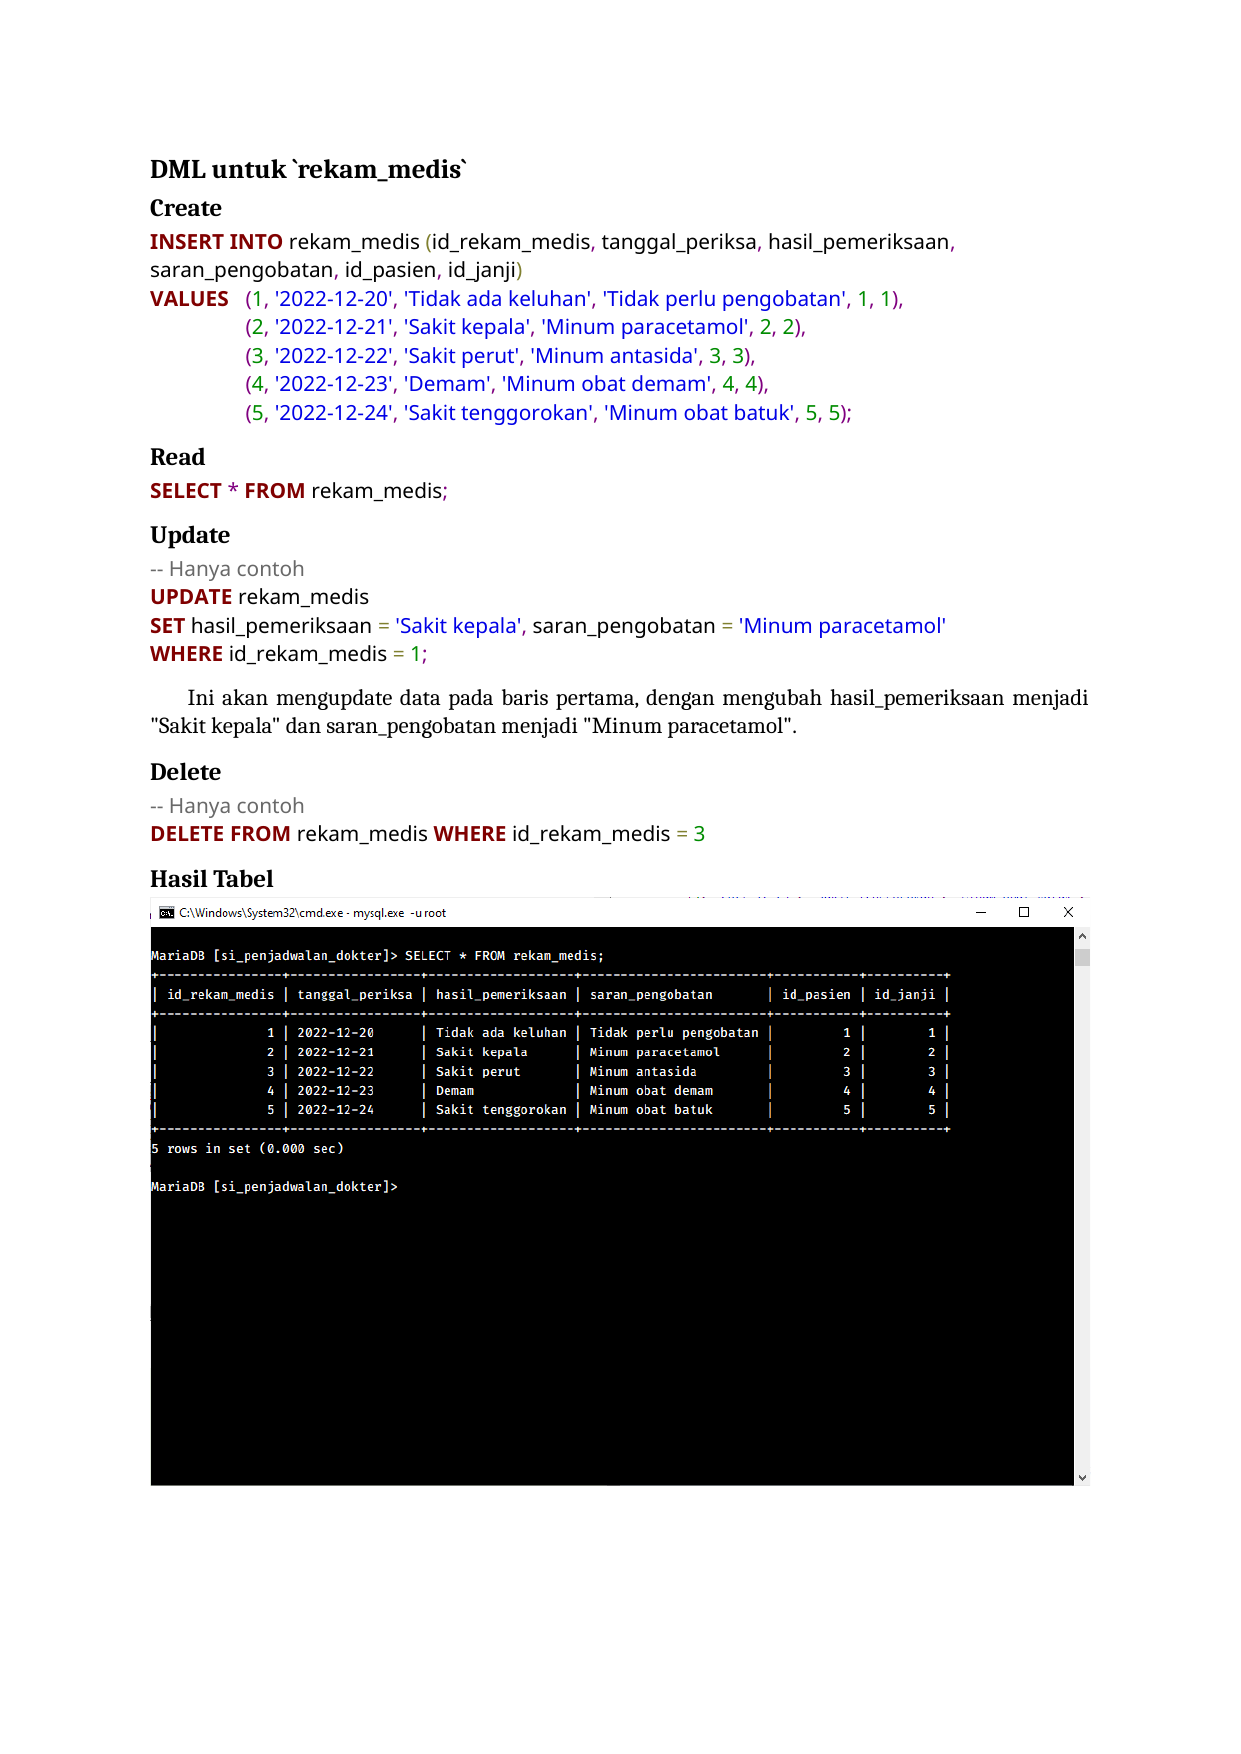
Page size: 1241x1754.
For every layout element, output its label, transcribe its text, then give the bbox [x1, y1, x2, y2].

text -- Hanya contoh [150, 791, 1090, 819]
subtitle Create [150, 194, 1090, 223]
text UPDATE rekam_medis [150, 582, 1090, 611]
text VALUES (1, '2022-12-20', 'Tidak ada keluhan', 'Tidak perlu pengobatan', 1, 1), [150, 284, 1090, 312]
text (3, '2022-12-22', 'Sakit perut', 'Minum antasida', 3, 3), [150, 341, 1090, 369]
subtitle DML untuk `rekam_medis` [150, 154, 1090, 185]
subtitle Read [150, 443, 1090, 472]
picture [150, 897, 1091, 1486]
text (5, '2022-12-24', 'Sakit tenggorokan', 'Minum obat batuk', 5, 5); [150, 398, 1090, 426]
text INSERT INTO rekam_medis (id_rekam_medis, tanggal_periksa, hasil_pemeriksaan, saran_pengobatan, id_pasien, id_janji) [150, 227, 1090, 284]
text WHERE id_rekam_medis = 1; [150, 639, 1090, 668]
subtitle Delete [150, 758, 1090, 787]
text (2, '2022-12-21', 'Sakit kepala', 'Minum paracetamol', 2, 2), [150, 312, 1090, 341]
subtitle Update [150, 521, 1090, 550]
text -- Hanya contoh [150, 554, 1090, 582]
text SET hasil_pemeriksaan = 'Sakit kepala', saran_pengobatan = 'Minum paracetamol' [150, 611, 1090, 639]
text SELECT * FROM rekam_medis; [150, 476, 1090, 504]
subtitle Hasil Tabel [150, 864, 1090, 893]
text (4, '2022-12-23', 'Demam', 'Minum obat demam', 4, 4), [150, 369, 1090, 398]
text Ini akan mengupdate data pada baris pertama, dengan mengubah hasil_pemeriksaan menjadi "Sakit kepala" dan saran_pengobatan menjadi "Minum paracetamol". [150, 684, 1090, 739]
text DELETE FROM rekam_medis WHERE id_rekam_medis = 3 [150, 819, 1090, 848]
